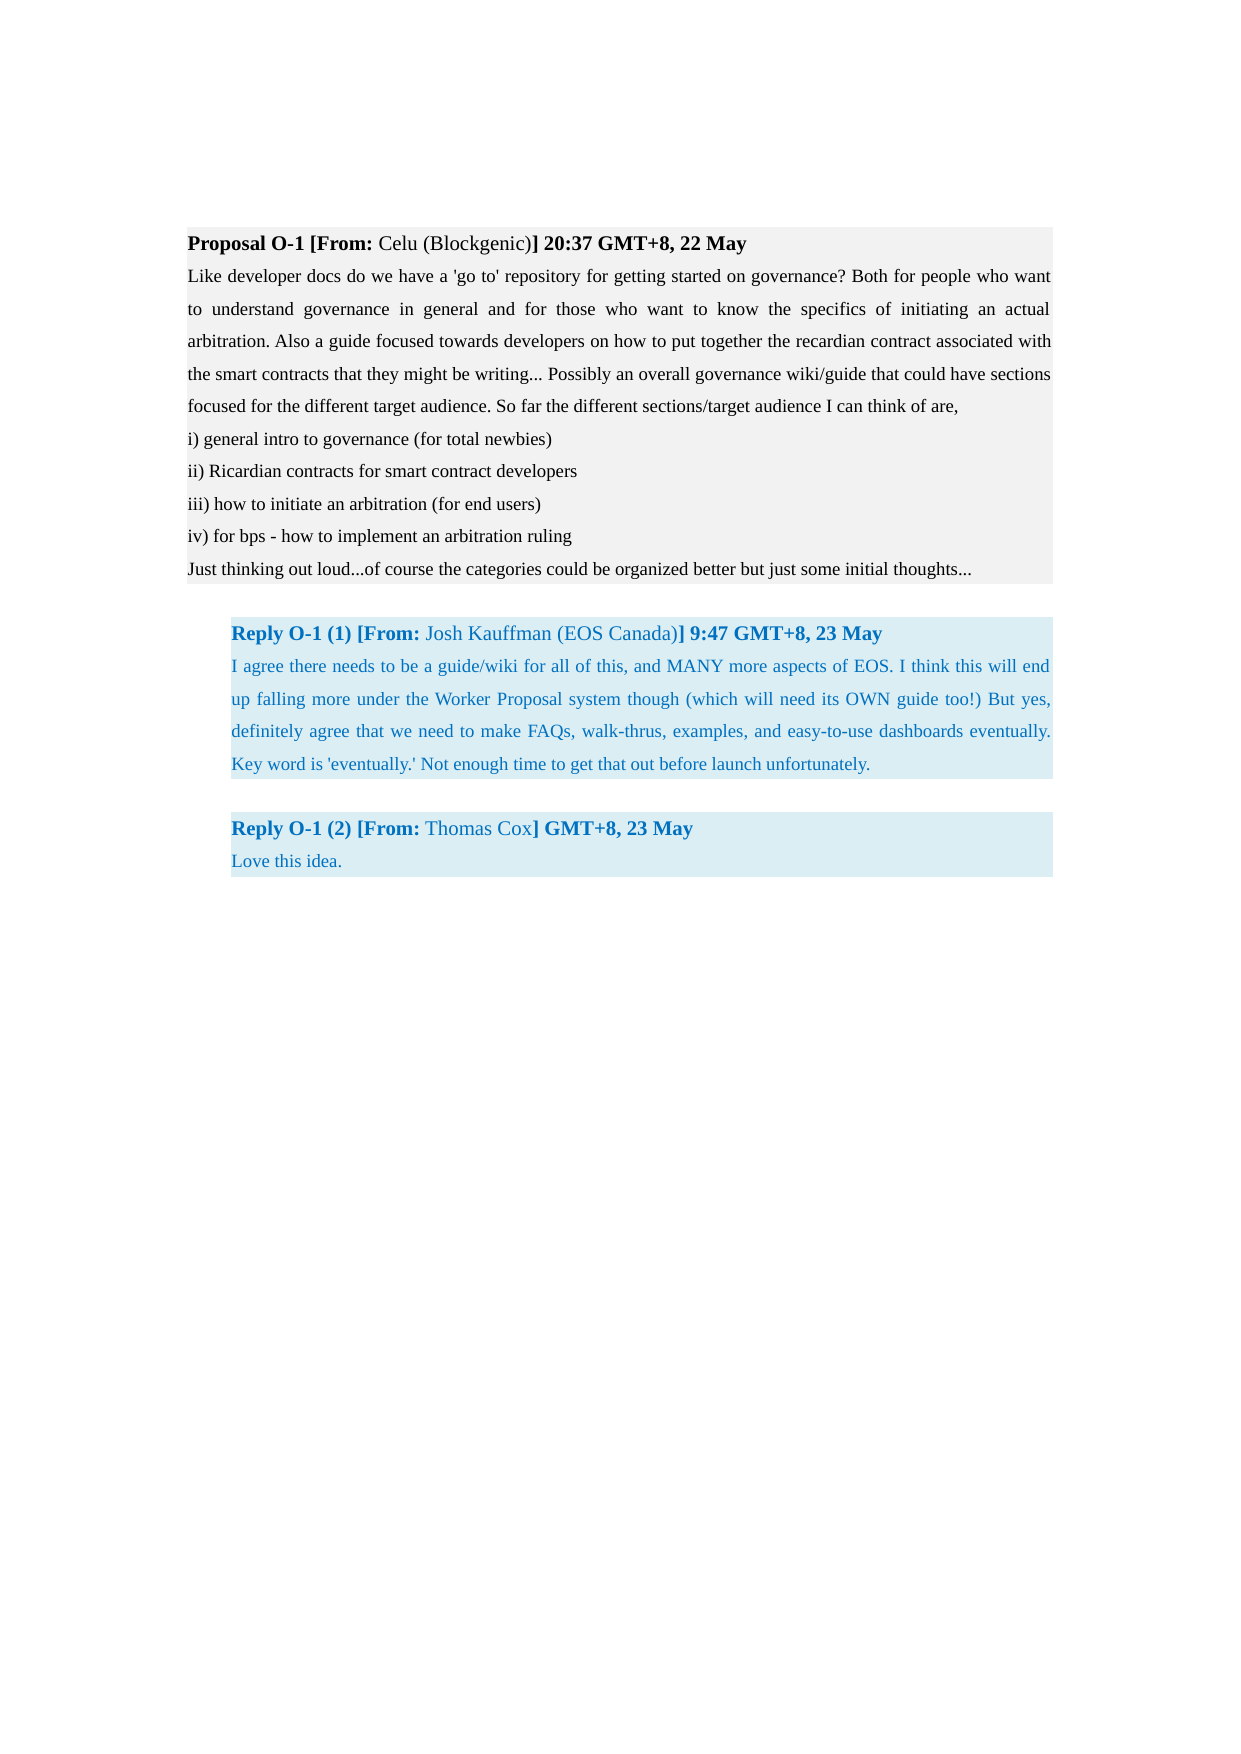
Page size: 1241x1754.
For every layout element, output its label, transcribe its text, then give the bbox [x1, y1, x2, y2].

text Love this idea. [231, 844, 1053, 877]
text I agree there needs to be a guide/wiki for all of this, and MANY more aspects of EOS. I think this will end up falling more under the Worker Proposal system though (which will need its OWN guide too!) But yes, definitely agree that we need to make FAQs, walk-thrus, examples, and easy-to-use dashboards eventually. Key word is 'eventually.' Not enough time to get that out before launch unfortunately. [231, 649, 1053, 779]
text i) general intro to governance (for total newbies) [187, 422, 1053, 454]
text Reply O-1 (1) [From: Josh Kauffman (EOS Canada)] 9:47 GMT+8, 23 May [231, 617, 1053, 649]
text Proposal O-1 [From: Celu (Blockgenic)] 20:37 GMT+8, 22 May [187, 227, 1053, 259]
text Like developer docs do we have a 'go to' repository for getting started on governance? Both for people who want to understand governance in general and for those who want to know the specifics of initiating an actual arbitration. Also a guide focused towards developers on how to put together the recardian contract associated with the smart contracts that they might be writing... Possibly an overall governance wiki/guide that could have sections focused for the different target audience. So far the different sections/target audience I can think of are, [187, 259, 1053, 422]
text Just thinking out loud...of course the categories could be organized better but just some initial thoughts... [187, 552, 1053, 584]
text iii) how to initiate an arbitration (for end users) [187, 487, 1053, 519]
text Reply O-1 (2) [From: Thomas Cox] GMT+8, 23 May [231, 812, 1053, 844]
text ii) Ricardian contracts for smart contract developers [187, 454, 1053, 487]
text iv) for bps - how to implement an arbitration ruling [187, 519, 1053, 552]
